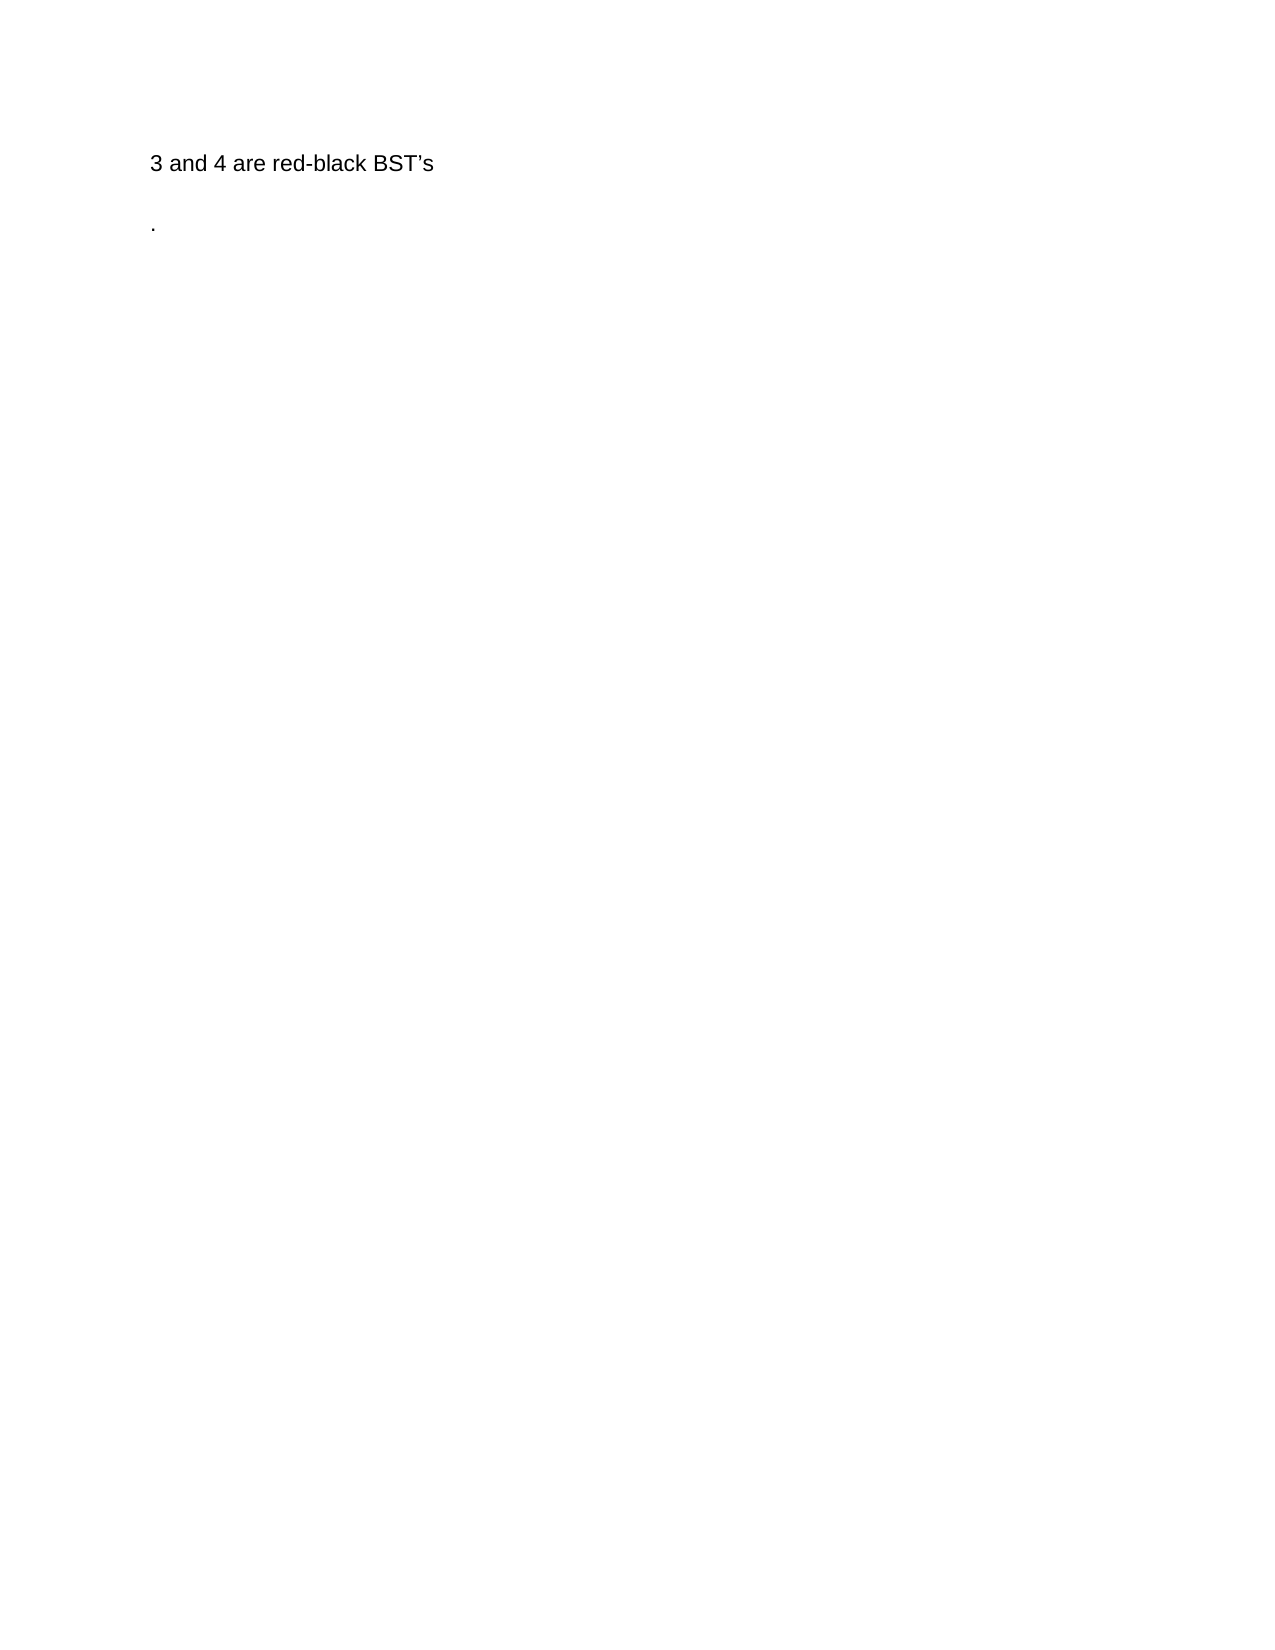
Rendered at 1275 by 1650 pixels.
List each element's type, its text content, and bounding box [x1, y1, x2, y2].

text 3 and 4 are red-black BST’s [150, 150, 1125, 176]
text . [150, 210, 1125, 237]
